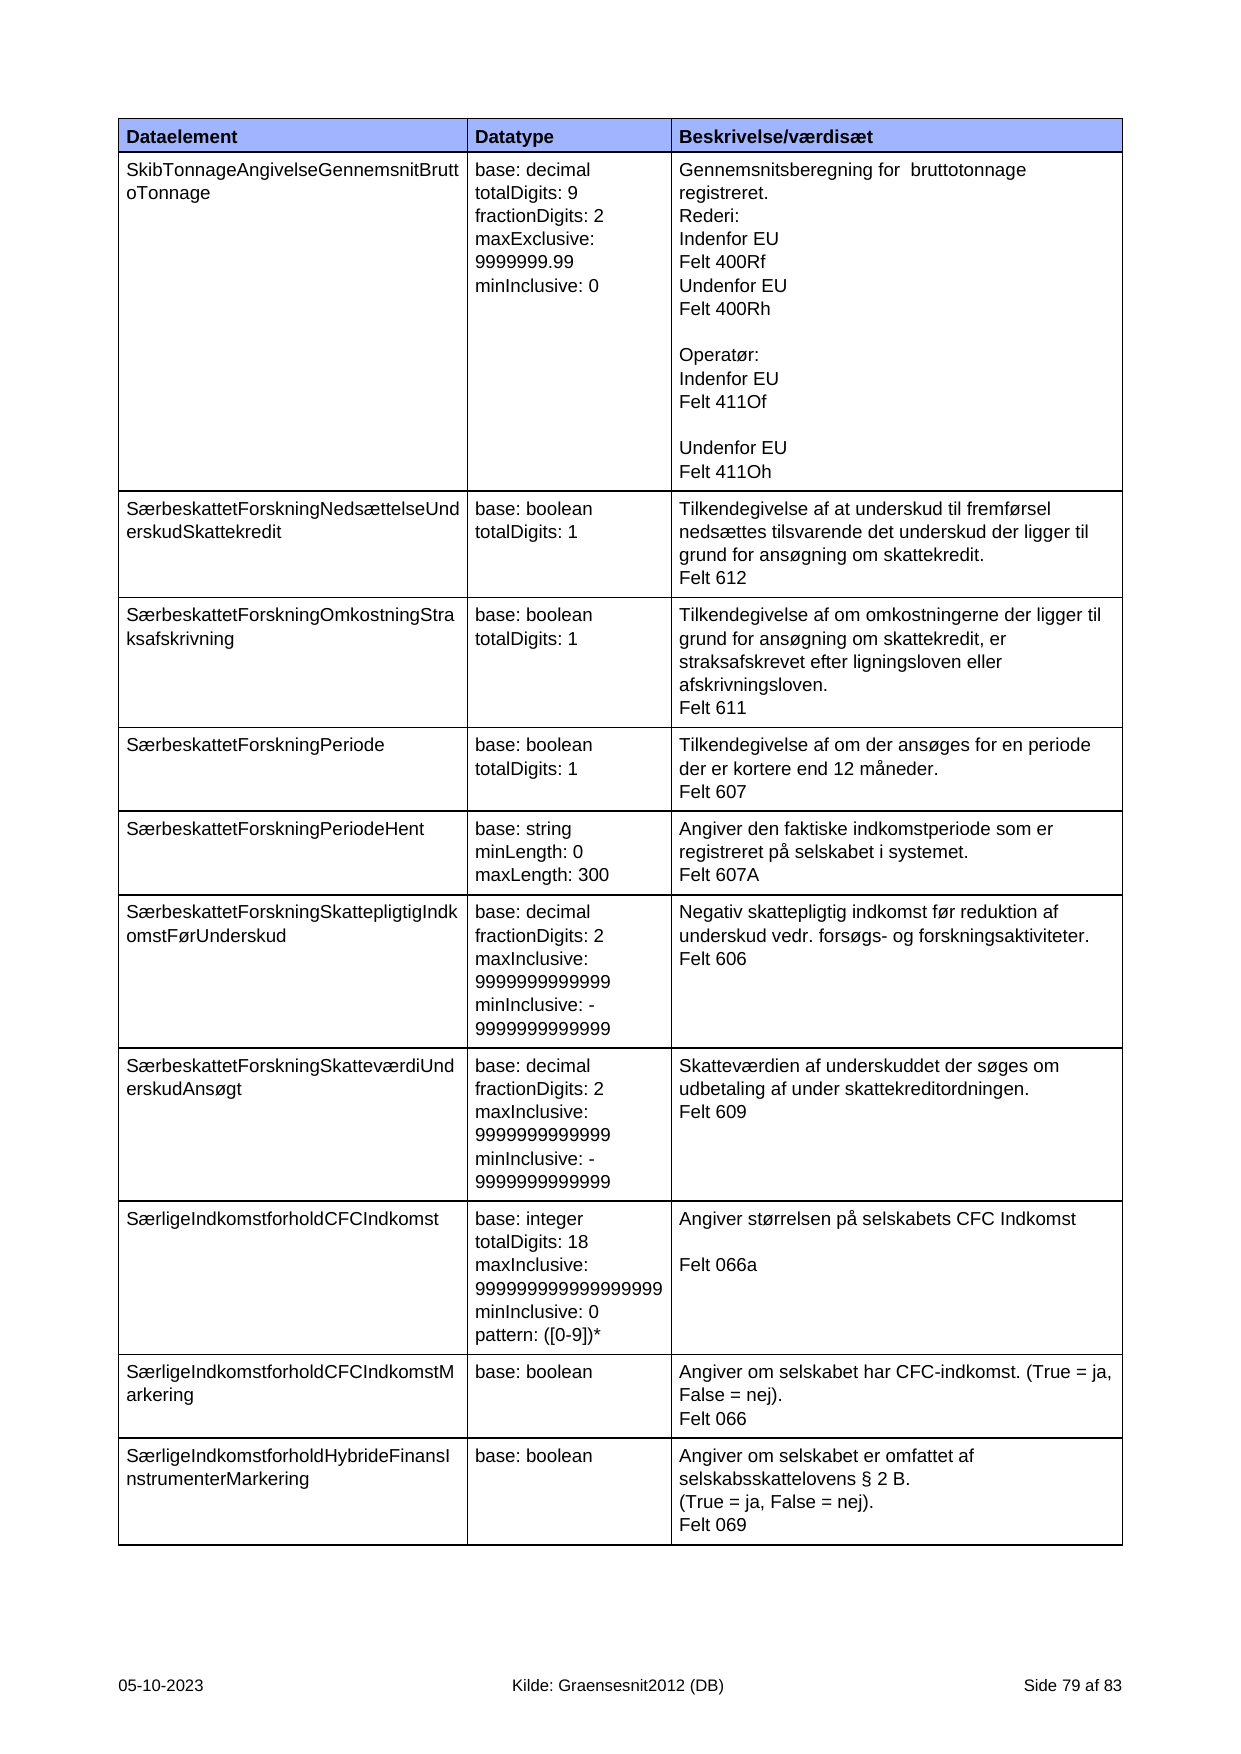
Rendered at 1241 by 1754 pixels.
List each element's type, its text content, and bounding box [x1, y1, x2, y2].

table_cell Skatteværdien af underskuddet der søges om udbetaling af under skattekreditordningen. Felt 609 [672, 1049, 1122, 1200]
table_cell Angiver den faktiske indkomstperiode som er registreret på selskabet i systemet. Felt 607A [672, 812, 1122, 894]
table_header Dataelement [119, 119, 467, 151]
table_cell Angiver om selskabet er omfattet af selskabsskattelovens § 2 B. (True = ja, False = nej). Felt 069 [672, 1439, 1122, 1544]
table_cell SærbeskattetForskningPeriode [119, 728, 467, 810]
table_cell Gennemsnitsberegning for bruttotonnage registreret. Rederi: Indenfor EU Felt 400Rf Undenfor EU Felt 400Rh Operatør: Indenfor EU Felt 411Of Undenfor EU Felt 411Oh [672, 153, 1122, 490]
table_cell base: decimal fractionDigits: 2 maxInclusive: 9999999999999 minInclusive: -9999999999999 [468, 896, 671, 1047]
table_cell base: boolean totalDigits: 1 [468, 492, 671, 597]
table_cell base: integer totalDigits: 18 maxInclusive: 999999999999999999 minInclusive: 0 pattern: ([0-9])* [468, 1202, 671, 1353]
table_cell SærligeIndkomstforholdCFCIndkomst [119, 1202, 467, 1353]
table_cell Tilkendegivelse af om omkostningerne der ligger til grund for ansøgning om skattekredit, er straksafskrevet efter ligningsloven eller afskrivningsloven. Felt 611 [672, 598, 1122, 727]
table_cell SærbeskattetForskningPeriodeHent [119, 812, 467, 894]
table_cell base: boolean totalDigits: 1 [468, 598, 671, 727]
table_cell Angiver størrelsen på selskabets CFC Indkomst Felt 066a [672, 1202, 1122, 1353]
table_header Datatype [468, 119, 671, 151]
table_cell SærligeIndkomstforholdCFCIndkomstMarkering [119, 1355, 467, 1437]
table_cell base: boolean [468, 1355, 671, 1437]
table_cell base: decimal totalDigits: 9 fractionDigits: 2 maxExclusive: 9999999.99 minInclusive: 0 [468, 153, 671, 490]
table_cell SærbeskattetForskningSkattepligtigIndkomstFørUnderskud [119, 896, 467, 1047]
table_cell Tilkendegivelse af om der ansøges for en periode der er kortere end 12 måneder. Felt 607 [672, 728, 1122, 810]
table_header Beskrivelse/værdisæt [672, 119, 1122, 151]
table_cell base: decimal fractionDigits: 2 maxInclusive: 9999999999999 minInclusive: -9999999999999 [468, 1049, 671, 1200]
table_cell Tilkendegivelse af at underskud til fremførsel nedsættes tilsvarende det underskud der ligger til grund for ansøgning om skattekredit. Felt 612 [672, 492, 1122, 597]
table_cell SkibTonnageAngivelseGennemsnitBruttoTonnage [119, 153, 467, 490]
table_cell SærbeskattetForskningOmkostningStraksafskrivning [119, 598, 467, 727]
table_cell SærbeskattetForskningSkatteværdiUnderskudAnsøgt [119, 1049, 467, 1200]
table_cell base: string minLength: 0 maxLength: 300 [468, 812, 671, 894]
table_cell base: boolean [468, 1439, 671, 1544]
table_cell Angiver om selskabet har CFC-indkomst. (True = ja, False = nej). Felt 066 [672, 1355, 1122, 1437]
table_cell base: boolean totalDigits: 1 [468, 728, 671, 810]
table_cell SærligeIndkomstforholdHybrideFinansInstrumenterMarkering [119, 1439, 467, 1544]
table_cell SærbeskattetForskningNedsættelseUnderskudSkattekredit [119, 492, 467, 597]
table_cell Negativ skattepligtig indkomst før reduktion af underskud vedr. forsøgs- og forskningsaktiviteter. Felt 606 [672, 896, 1122, 1047]
